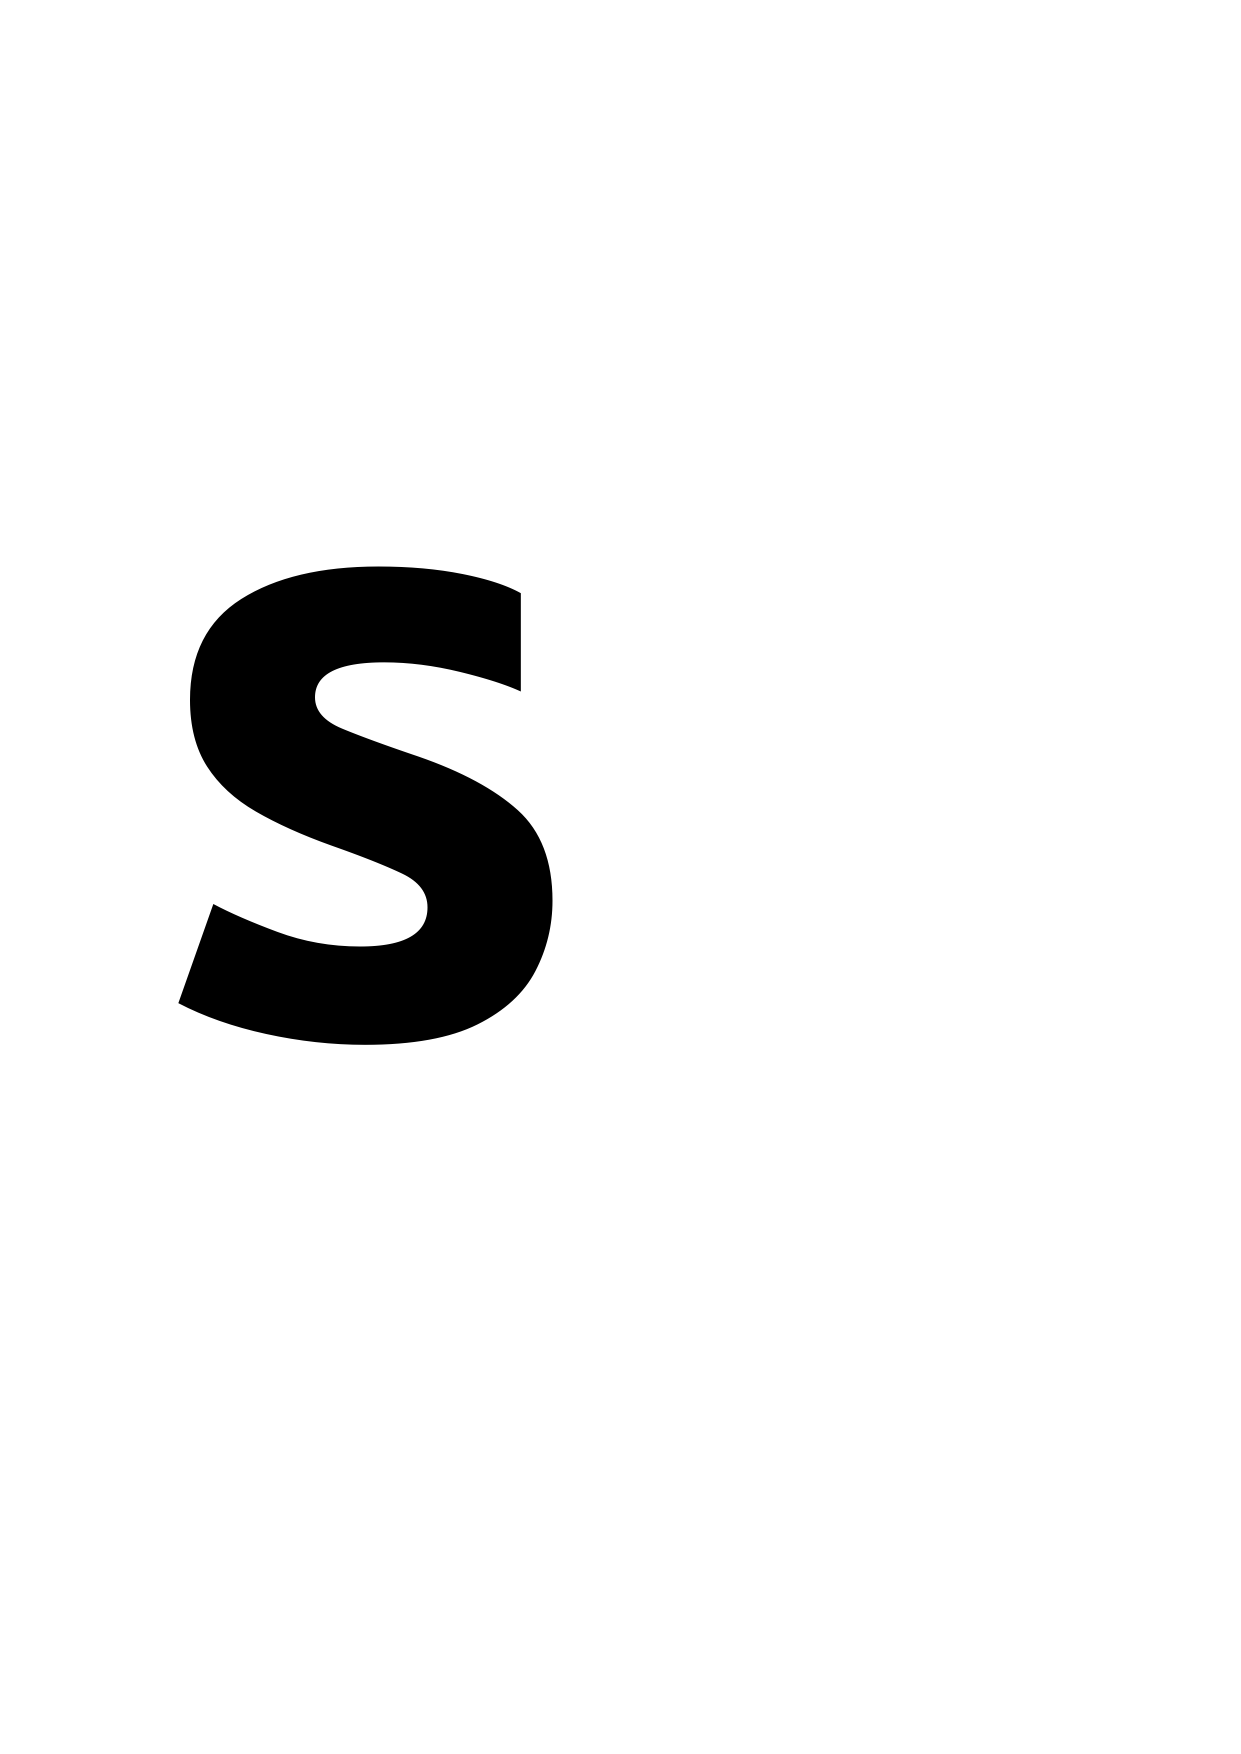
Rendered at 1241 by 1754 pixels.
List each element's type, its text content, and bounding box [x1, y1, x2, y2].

text วิทยาศาสตร์การเกิดฝน [150, 150, 1090, 1409]
